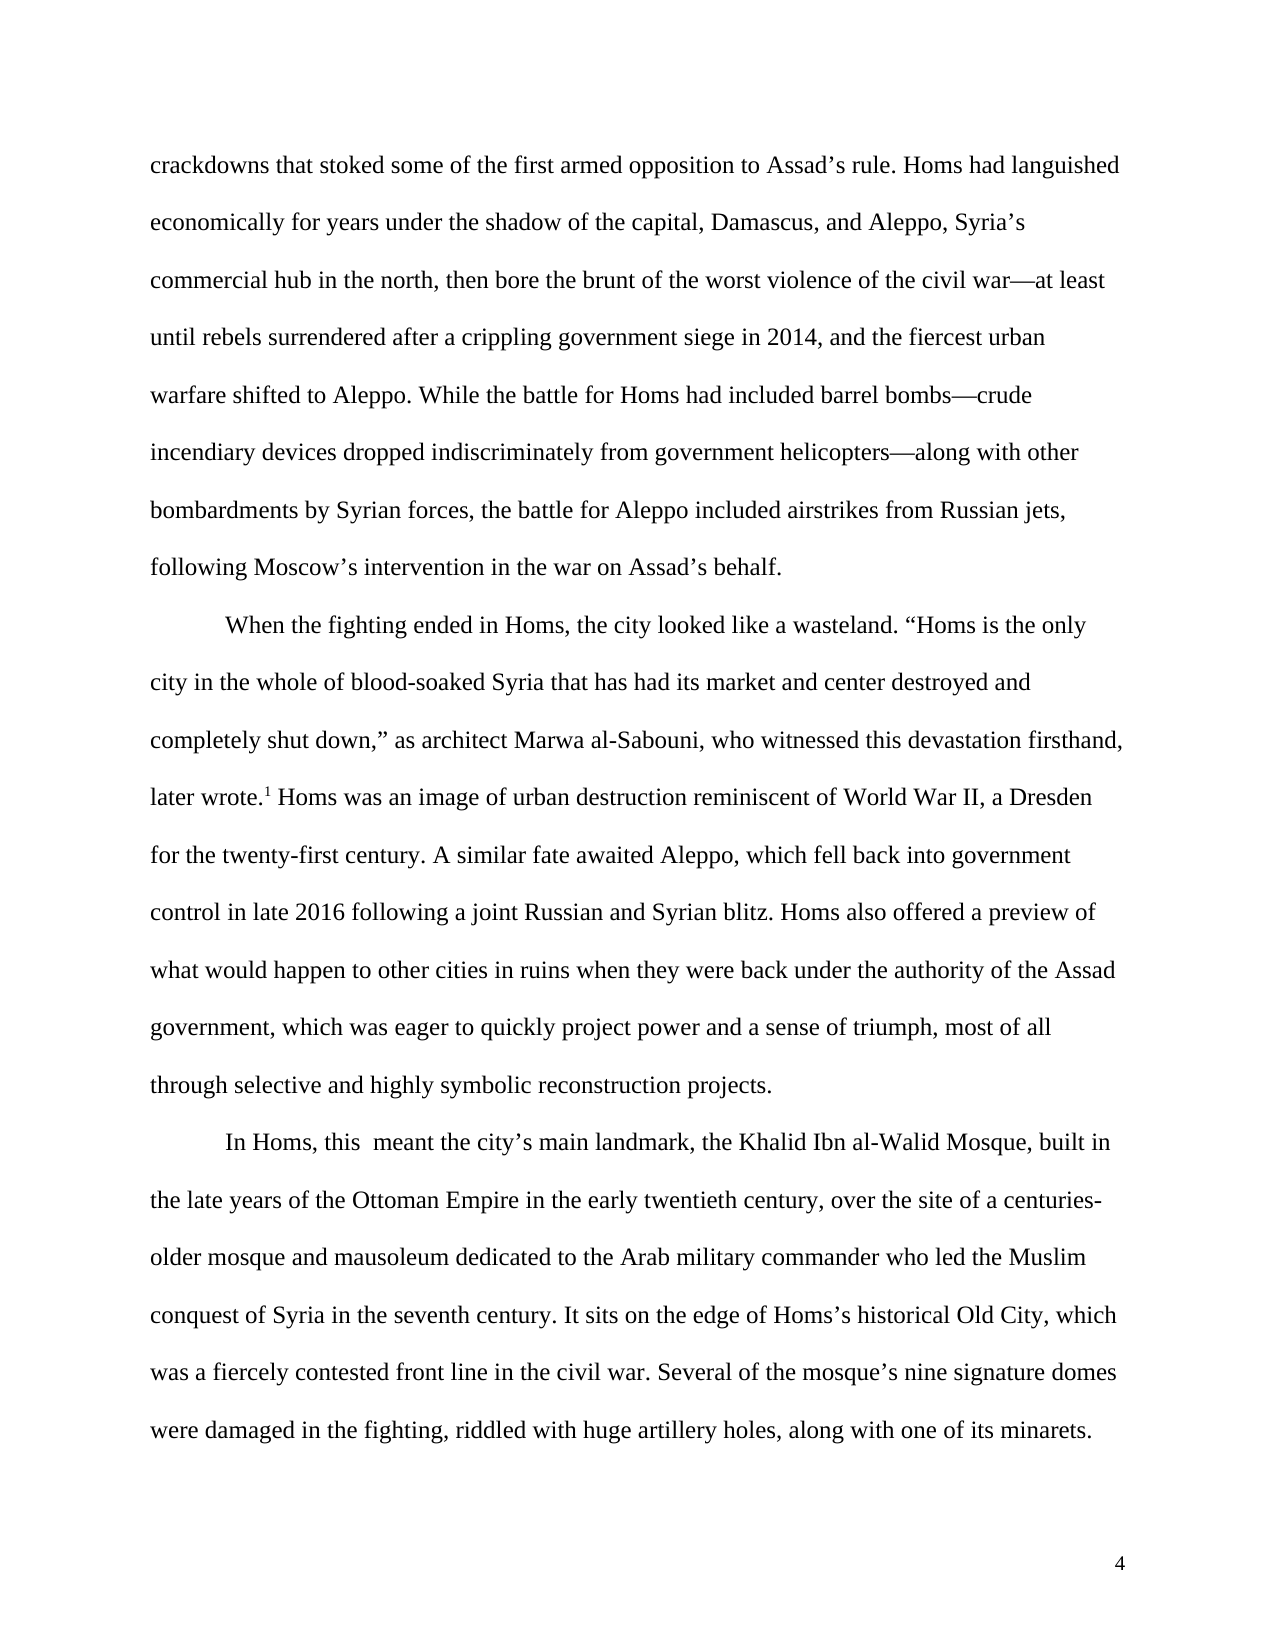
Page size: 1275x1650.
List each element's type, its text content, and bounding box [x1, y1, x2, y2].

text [150, 1127, 1125, 1444]
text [150, 150, 1125, 581]
text When the fighting ended in Homs, the city looked like a wasteland. “Homs is the only city in the whole of blood-soaked Syria that has had its market and center destroyed and completely shut down,” as architect Marwa al-Sabouni, who witnessed this devastation firsthand, later wrote. Homs was an image of urban destruction reminiscent of World War II, a Dresden for the twenty-first century. A similar fate awaited Aleppo, which fell back into government control in late 2016 following a joint Russian and Syrian blitz. Homs also offered a preview of what would happen to other cities in ruins when they were back under the authority of the Assad government, which was eager to quickly project power and a sense of triumph, most of all through selective and highly symbolic reconstruction projects. [150, 610, 1125, 1099]
